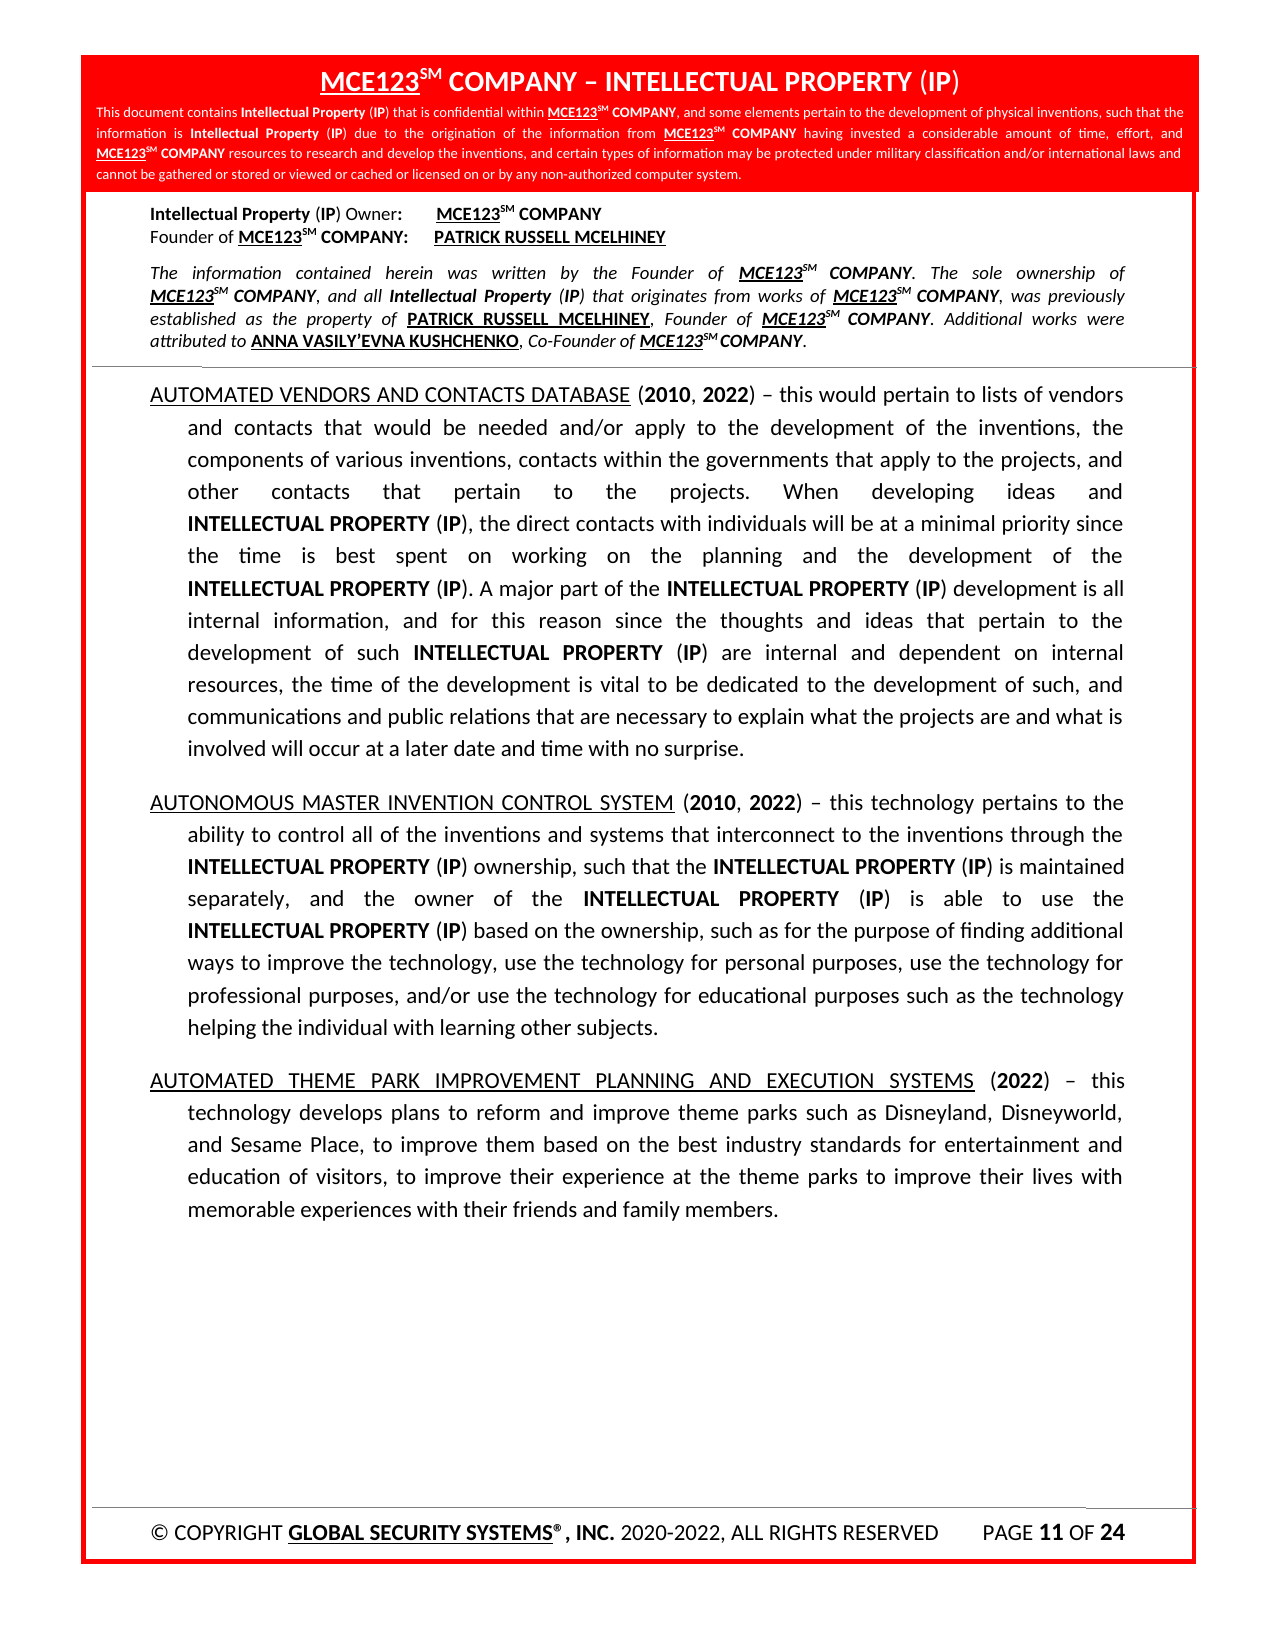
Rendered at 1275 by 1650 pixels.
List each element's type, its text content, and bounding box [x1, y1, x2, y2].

text AUTOMATED VENDORS AND CONTACTS DATABASE (2010, 2022) – this would pertain to lists of vendors and contacts that would be needed and/or apply to the development of the inventions, the components of various inventions, contacts within the governments that apply to the projects, and other contacts that pertain to the projects. When developing ideas and INTELLECTUAL PROPERTY (IP), the direct contacts with individuals will be at a minimal priority since the time is best spent on working on the planning and the development of the INTELLECTUAL PROPERTY (IP). A major part of the INTELLECTUAL PROPERTY (IP) development is all internal information, and for this reason since the thoughts and ideas that pertain to the development of such INTELLECTUAL PROPERTY (IP) are internal and dependent on internal resources, the time of the development is vital to be dedicated to the development of such, and communications and public relations that are necessary to explain what the projects are and what is involved will occur at a later date and time with no surprise. [150, 381, 1125, 763]
text AUTOMATED THEME PARK IMPROVEMENT PLANNING AND EXECUTION SYSTEMS (2022) – this technology develops plans to reform and improve theme parks such as Disneyland, Disneyworld, and Sesame Place, to improve them based on the best industry standards for entertainment and education of visitors, to improve their experience at the theme parks to improve their lives with memorable experiences with their friends and family members. [150, 1066, 1125, 1223]
text AUTONOMOUS MASTER INVENTION CONTROL SYSTEM (2010, 2022) – this technology pertains to the ability to control all of the inventions and systems that interconnect to the inventions through the INTELLECTUAL PROPERTY (IP) ownership, such that the INTELLECTUAL PROPERTY (IP) is maintained separately, and the owner of the INTELLECTUAL PROPERTY (IP) is able to use the INTELLECTUAL PROPERTY (IP) based on the ownership, such as for the purpose of finding additional ways to improve the technology, use the technology for personal purposes, use the technology for professional purposes, and/or use the technology for educational purposes such as the technology helping the individual with learning other subjects. [150, 788, 1125, 1041]
